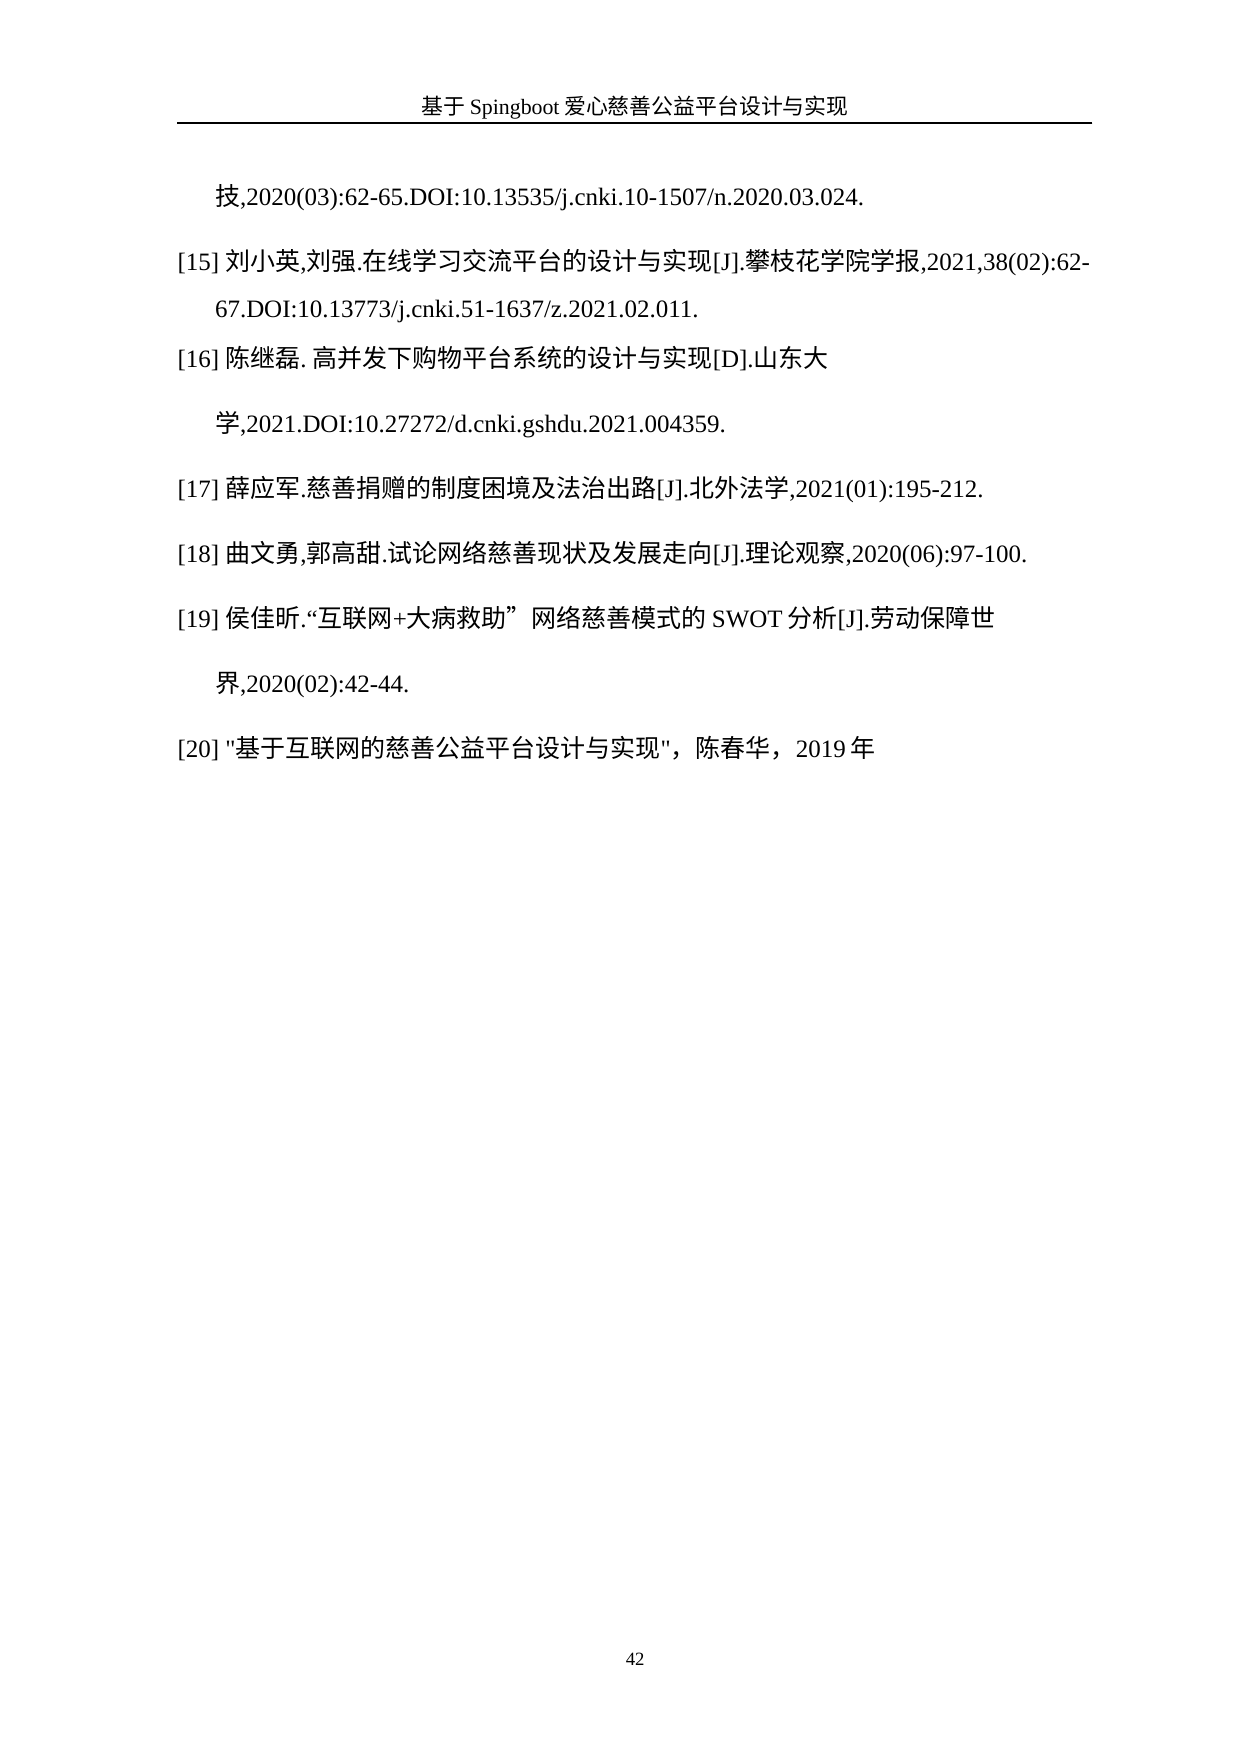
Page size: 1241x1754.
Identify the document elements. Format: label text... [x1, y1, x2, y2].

text [17] 薛应军.慈善捐赠的制度困境及法治出路[J].北外法学,2021(01):195-212. [177, 454, 1092, 519]
text [15] 刘小英,刘强.在线学习交流平台的设计与实现[J].攀枝花学院学报,2021,38(02):62-67.DOI:10.13773/j.cnki.51-1637/z.2021.02.011. [177, 227, 1092, 324]
text [19] 侯佳昕.“互联网+大病救助”网络慈善模式的SWOT分析[J].劳动保障世界,2020(02):42-44. [177, 584, 1092, 714]
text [177, 162, 1092, 227]
text [20] "基于互联网的慈善公益平台设计与实现"，陈春华，2019年 [177, 714, 1092, 779]
text [18] 曲文勇,郭高甜.试论网络慈善现状及发展走向[J].理论观察,2020(06):97-100. [177, 519, 1092, 584]
text [16] 陈继磊. 高并发下购物平台系统的设计与实现[D].山东大学,2021.DOI:10.27272/d.cnki.gshdu.2021.004359. [177, 324, 1092, 454]
